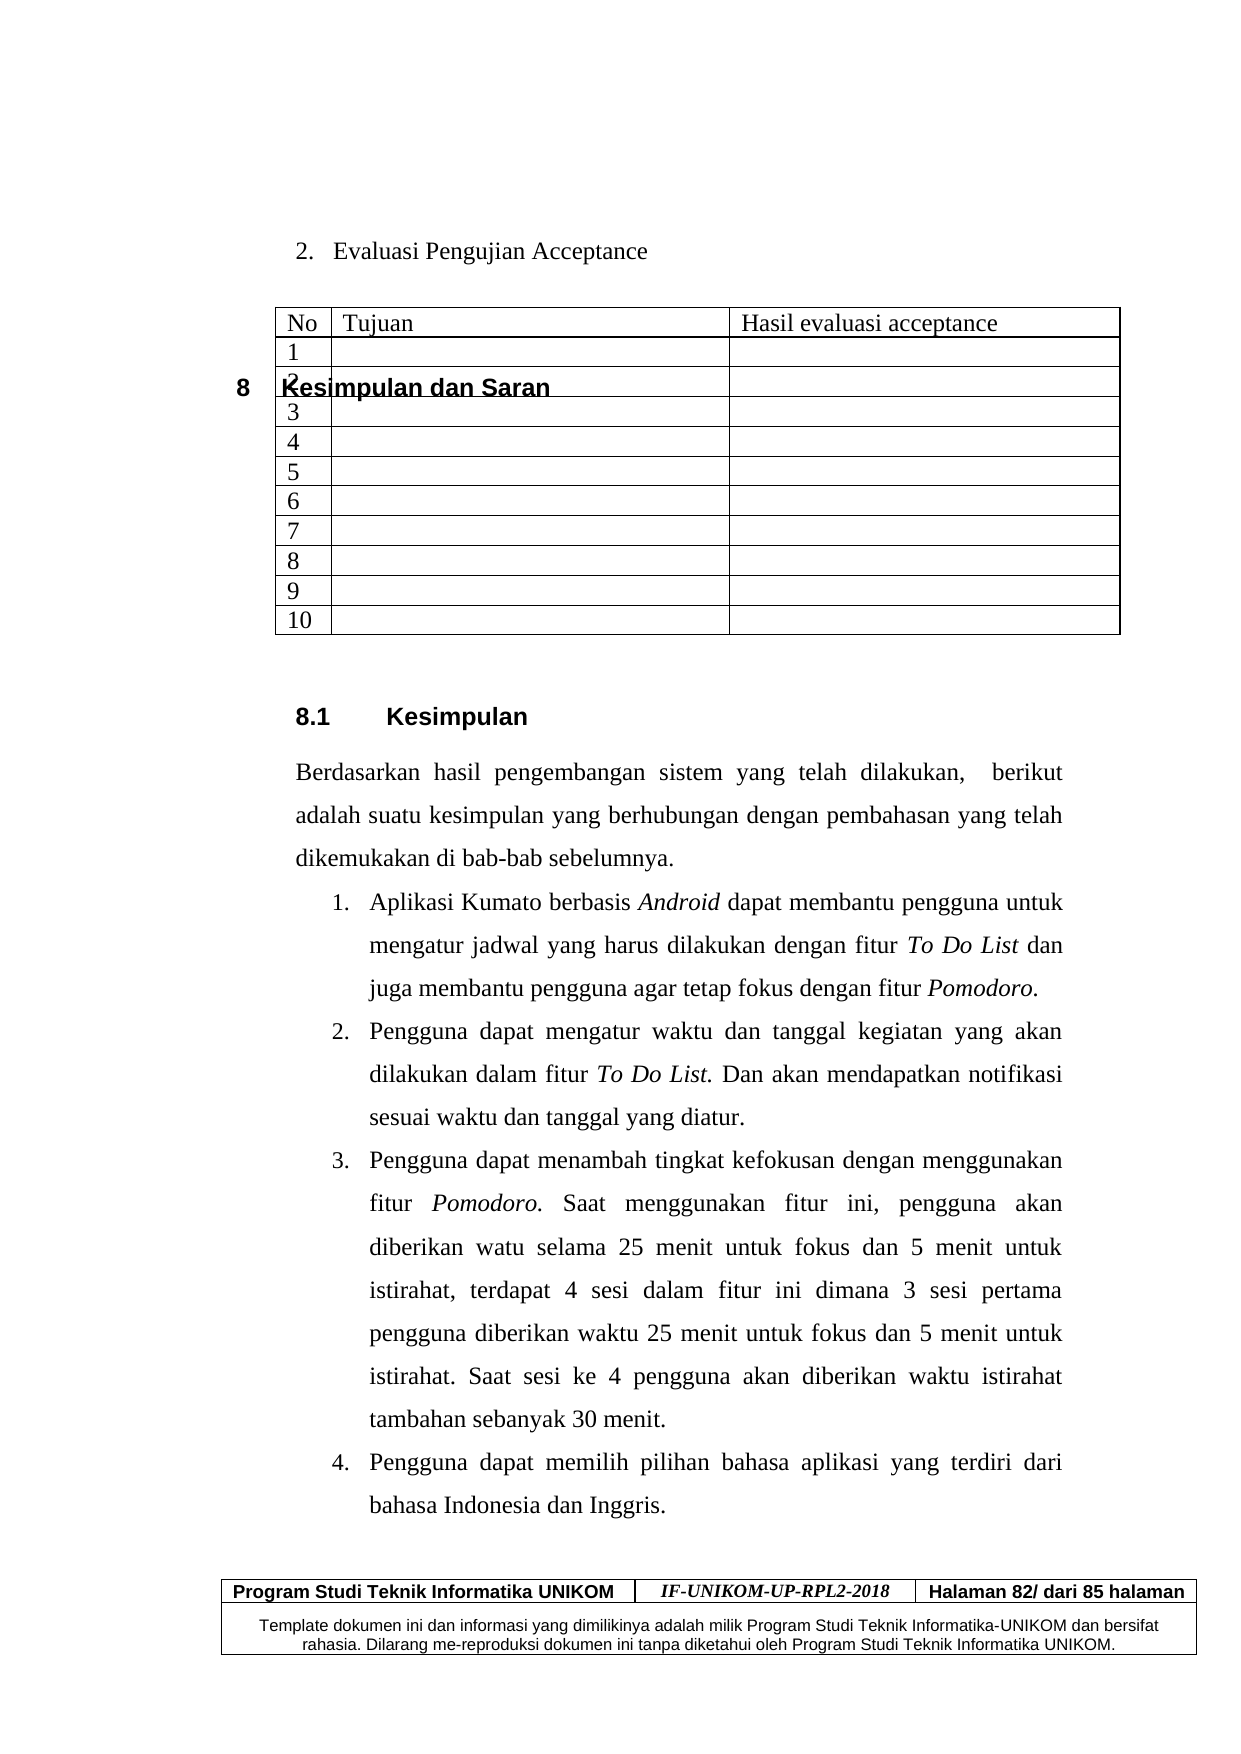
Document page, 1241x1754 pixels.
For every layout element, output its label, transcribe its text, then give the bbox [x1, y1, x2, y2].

list Pengguna dapat mengatur waktu dan tanggal kegiatan yang akan dilakukan dalam fitur To Do List. Dan akan mendapatkan notifikasi sesuai waktu dan tanggal yang diatur. [332, 1016, 1063, 1131]
table_cell 4 [276, 427, 331, 456]
table_cell [730, 367, 1119, 396]
table_cell 8 [276, 546, 331, 575]
list Pengguna dapat memilih pilihan bahasa aplikasi yang terdiri dari bahasa Indonesia dan Inggris. [332, 1447, 1063, 1519]
table_cell [730, 427, 1119, 456]
text Berdasarkan hasil pengembangan sistem yang telah dilakukan, berikut adalah suatu kesimpulan yang berhubungan dengan pembahasan yang telah dikemukakan di bab-bab sebelumnya. [295, 757, 1063, 872]
table_cell [332, 367, 729, 396]
table_cell [730, 486, 1119, 515]
table_header Hasil evaluasi acceptance [730, 308, 1119, 336]
table_cell [332, 546, 729, 575]
table_cell 6 [276, 486, 331, 515]
table_header No [276, 308, 331, 336]
table_cell [332, 516, 729, 545]
table_cell [332, 576, 729, 604]
table_cell [332, 338, 729, 366]
table_cell [730, 546, 1119, 575]
table_cell [730, 516, 1119, 545]
list Pengguna dapat menambah tingkat kefokusan dengan menggunakan fitur Pomodoro. Saat menggunakan fitur ini, pengguna akan diberikan watu selama 25 menit untuk fokus dan 5 menit untuk istirahat, terdapat 4 sesi dalam fitur ini dimana 3 sesi pertama pengguna diberikan waktu 25 menit untuk fokus dan 5 menit untuk istirahat. Saat sesi ke 4 pengguna akan diberikan waktu istirahat tambahan sebanyak 30 menit. [332, 1145, 1063, 1433]
table_cell 3 [276, 397, 331, 426]
table_cell 2 [276, 367, 331, 396]
table_cell 1 [276, 338, 331, 366]
table_cell [730, 397, 1119, 426]
table_cell [730, 457, 1119, 485]
table_cell [730, 338, 1119, 366]
table_cell 7 [276, 516, 331, 545]
list Aplikasi Kumato berbasis Android dapat membantu pengguna untuk mengatur jadwal yang harus dilakukan dengan fitur To Do List dan juga membantu pengguna agar tetap fokus dengan fitur Pomodoro. [332, 887, 1063, 1002]
table_cell [730, 606, 1119, 634]
table_cell [332, 606, 729, 634]
table_cell 9 [276, 576, 331, 604]
table_cell 10 [276, 606, 331, 634]
subtitle Kesimpulan [295, 635, 1063, 730]
table_cell [332, 397, 729, 426]
table_header Tujuan [332, 308, 729, 336]
table_cell 5 [276, 457, 331, 485]
table_cell [332, 486, 729, 515]
table_cell [332, 427, 729, 456]
table_cell [730, 576, 1119, 604]
table_cell [332, 457, 729, 485]
list Evaluasi Pengujian Acceptance [295, 236, 1063, 265]
